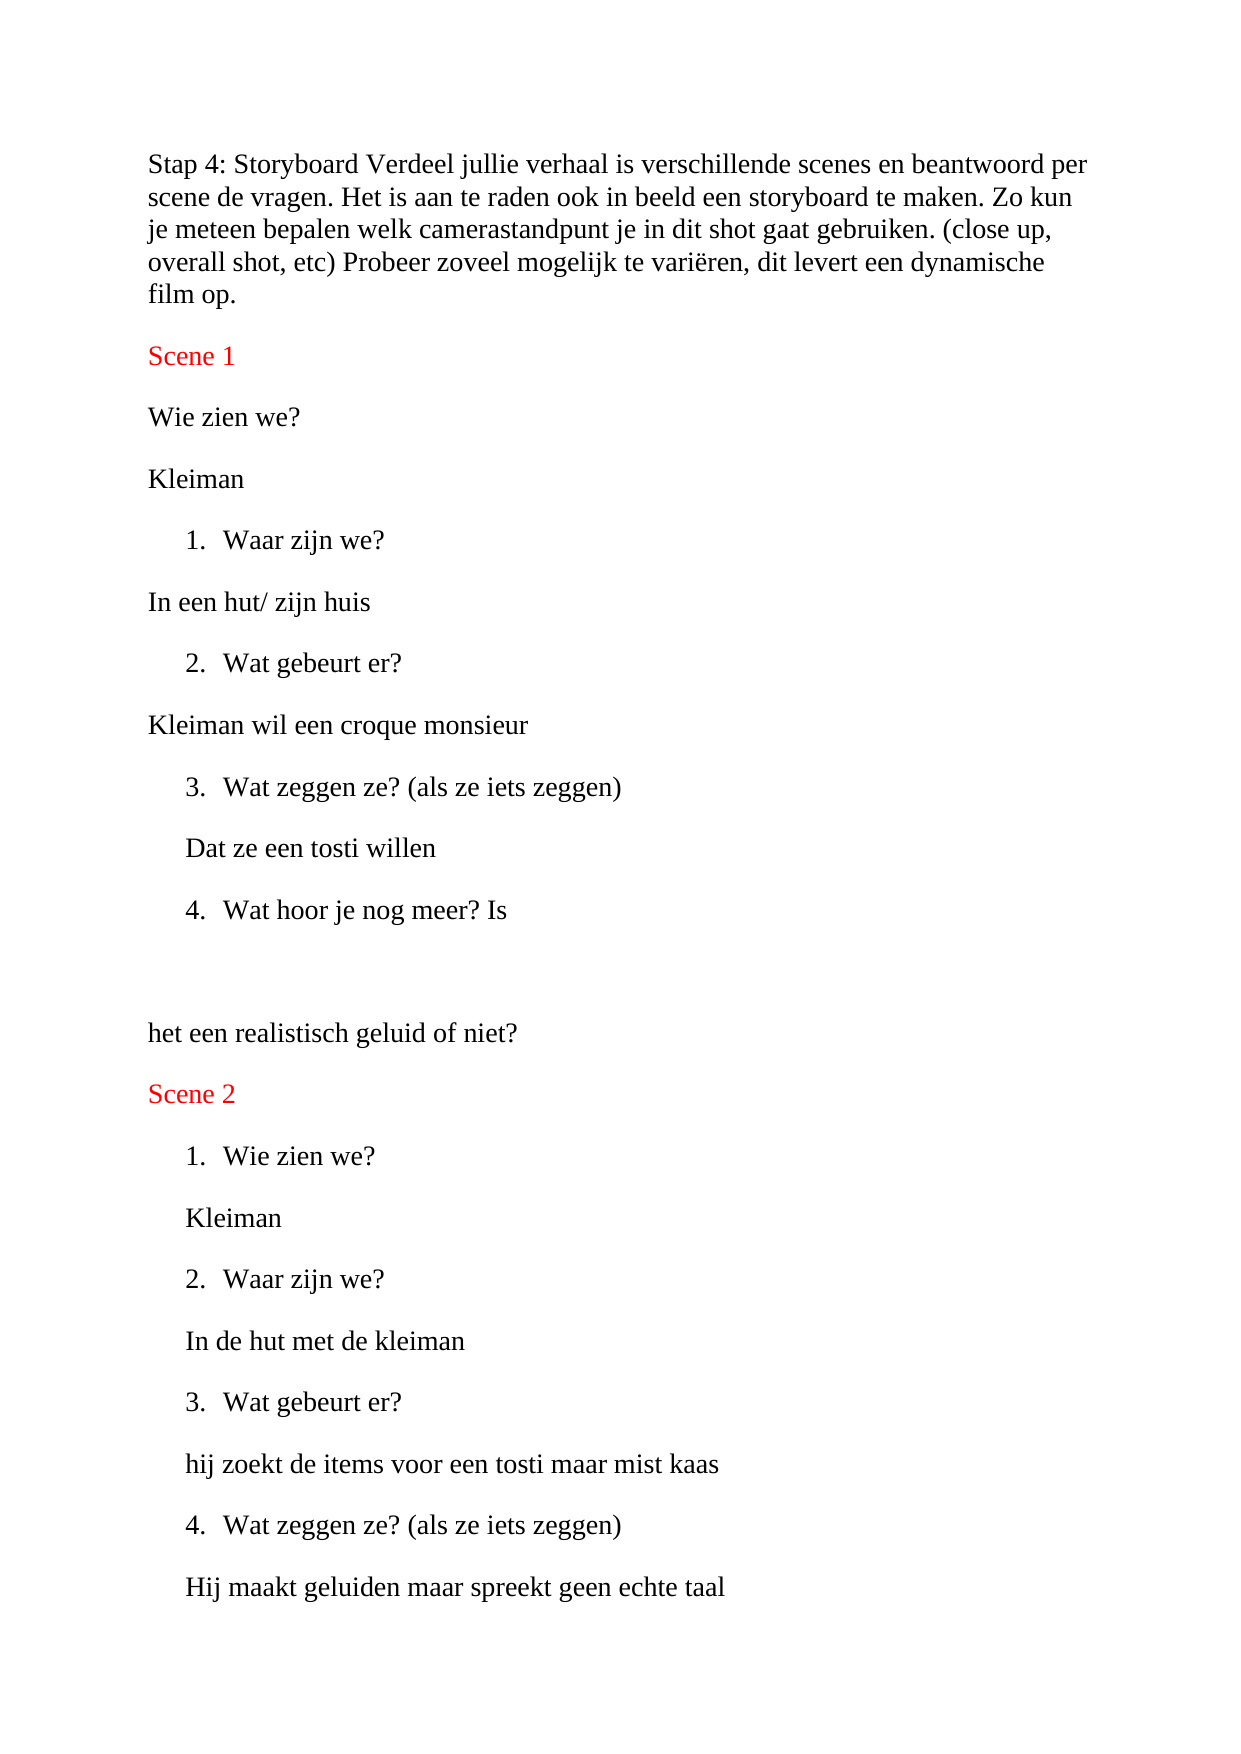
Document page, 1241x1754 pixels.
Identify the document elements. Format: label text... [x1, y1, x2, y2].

text Dat ze een tosti willen [185, 831, 1093, 864]
text In een hut/ zijn huis [148, 585, 1093, 617]
text Stap 4: Storyboard Verdeel jullie verhaal is verschillende scenes en beantwoord per scene de vragen. Het is aan te raden ook in beeld een storyboard te maken. Zo kun je meteen bepalen welk camerastandpunt je in dit shot gaat gebruiken. (close up, overall shot, etc) Probeer zoveel mogelijk te variëren, dit levert een dynamische film op. [148, 148, 1093, 309]
list Wat hoor je nog meer? Is [185, 893, 1093, 925]
list Wat zeggen ze? (als ze iets zeggen) [185, 1508, 1093, 1541]
list Waar zijn we? [185, 1262, 1093, 1294]
text In de hut met de kleiman [185, 1324, 1093, 1356]
text Scene 2 [148, 1077, 1093, 1110]
list Waar zijn we? [185, 523, 1093, 556]
text hij zoekt de items voor een tosti maar mist kaas [185, 1447, 1093, 1479]
text Hij maakt geluiden maar spreekt geen echte taal [185, 1570, 1093, 1602]
text Kleiman [148, 462, 1093, 494]
text Kleiman wil een croque monsieur [148, 708, 1093, 741]
list Wat gebeurt er? [185, 1385, 1093, 1418]
text het een realistisch geluid of niet? [148, 1016, 1093, 1048]
list Wie zien we? [185, 1139, 1093, 1171]
list Wat gebeurt er? [185, 647, 1093, 679]
text Scene 1 [148, 339, 1093, 371]
text Kleiman [185, 1201, 1093, 1233]
text Wie zien we? [148, 400, 1093, 433]
list Wat zeggen ze? (als ze iets zeggen) [185, 770, 1093, 802]
